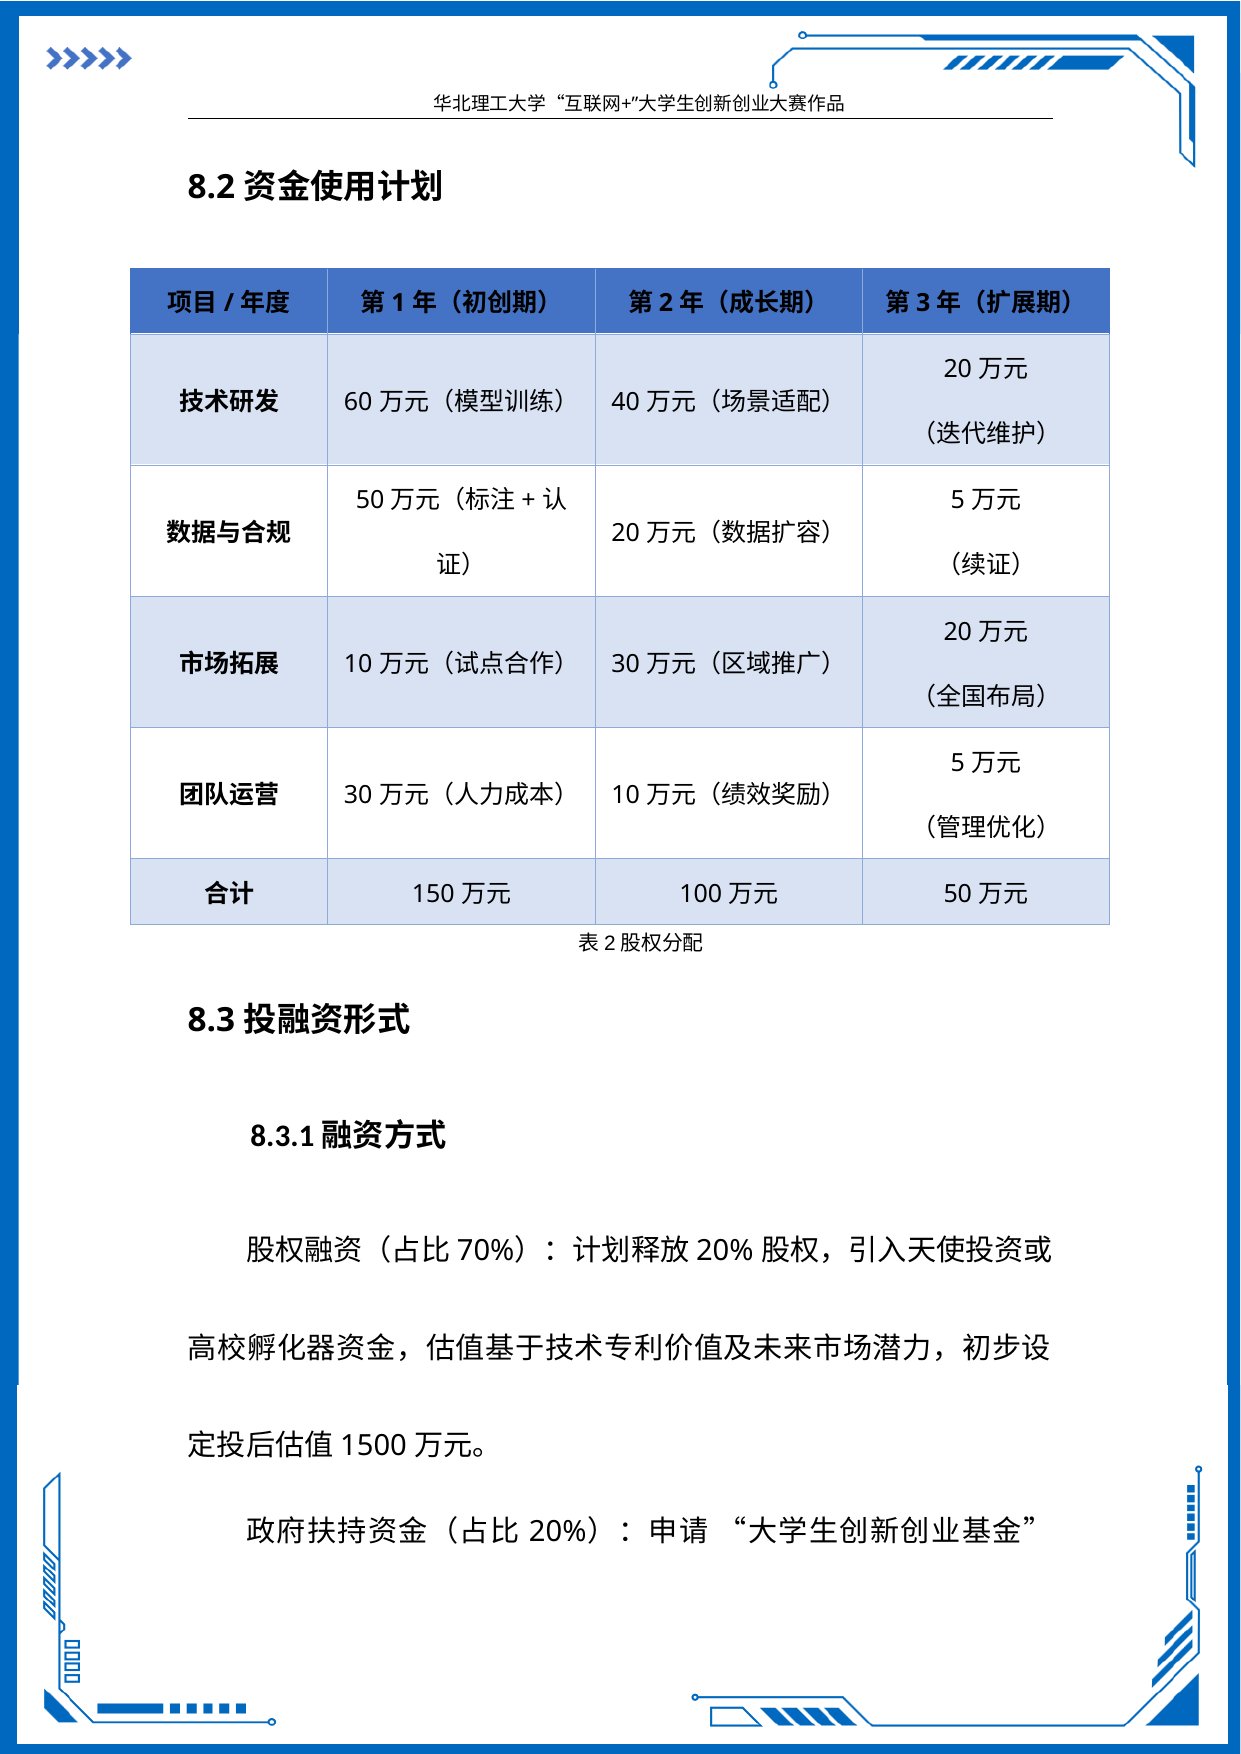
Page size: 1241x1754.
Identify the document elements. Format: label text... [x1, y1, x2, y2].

table_cell 10 万元（绩效奖励） [596, 728, 862, 858]
table_cell 5 万元 （管理优化） [863, 728, 1109, 858]
table_cell 30 万元（人力成本） [328, 728, 595, 858]
table_cell 市场拓展 [131, 597, 327, 727]
table_header 第 1 年（初创期） [328, 269, 595, 333]
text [187, 1496, 1053, 1561]
table_cell 10 万元（试点合作） [328, 597, 595, 727]
table_cell 40 万元（场景适配） [596, 335, 862, 464]
table_cell 150 万元 [328, 859, 595, 924]
table_cell 5 万元 （续证） [863, 466, 1109, 596]
text 股权融资（占比 70%）：计划释放 20% 股权，引入天使投资或高校孵化器资金，估值基于技术专利价值及未来市场潜力，初步设定投后估值 1500 万元。 [187, 1215, 1053, 1475]
table_cell 合计 [131, 859, 327, 924]
table_cell 20 万元（数据扩容） [596, 466, 862, 596]
picture [0, 1385, 1241, 1754]
table_header 第 3 年（扩展期） [863, 269, 1109, 333]
table_cell 50 万元（标注 + 认证） [328, 466, 595, 596]
table_cell 20 万元 （全国布局） [863, 597, 1109, 727]
subtitle 8.3 投融资形式 [187, 984, 1053, 1049]
picture [0, 1, 1241, 334]
text 表 2 股权分配 [187, 925, 1053, 957]
table_cell 技术研发 [131, 335, 327, 464]
table_cell 60 万元（模型训练） [328, 335, 595, 464]
subtitle 8.3.1 融资方式 [187, 1101, 1053, 1166]
table_cell 数据与合规 [131, 466, 327, 596]
table_header 项目 / 年度 [131, 269, 327, 333]
table_cell 50 万元 [863, 859, 1109, 924]
table_cell 20 万元 （迭代维护） [863, 335, 1109, 464]
table_cell 100 万元 [596, 859, 862, 924]
subtitle 8.2 资金使用计划 [187, 151, 1053, 216]
table_header 第 2 年（成长期） [596, 269, 862, 333]
table_cell 30 万元（区域推广） [596, 597, 862, 727]
table_cell 团队运营 [131, 728, 327, 858]
